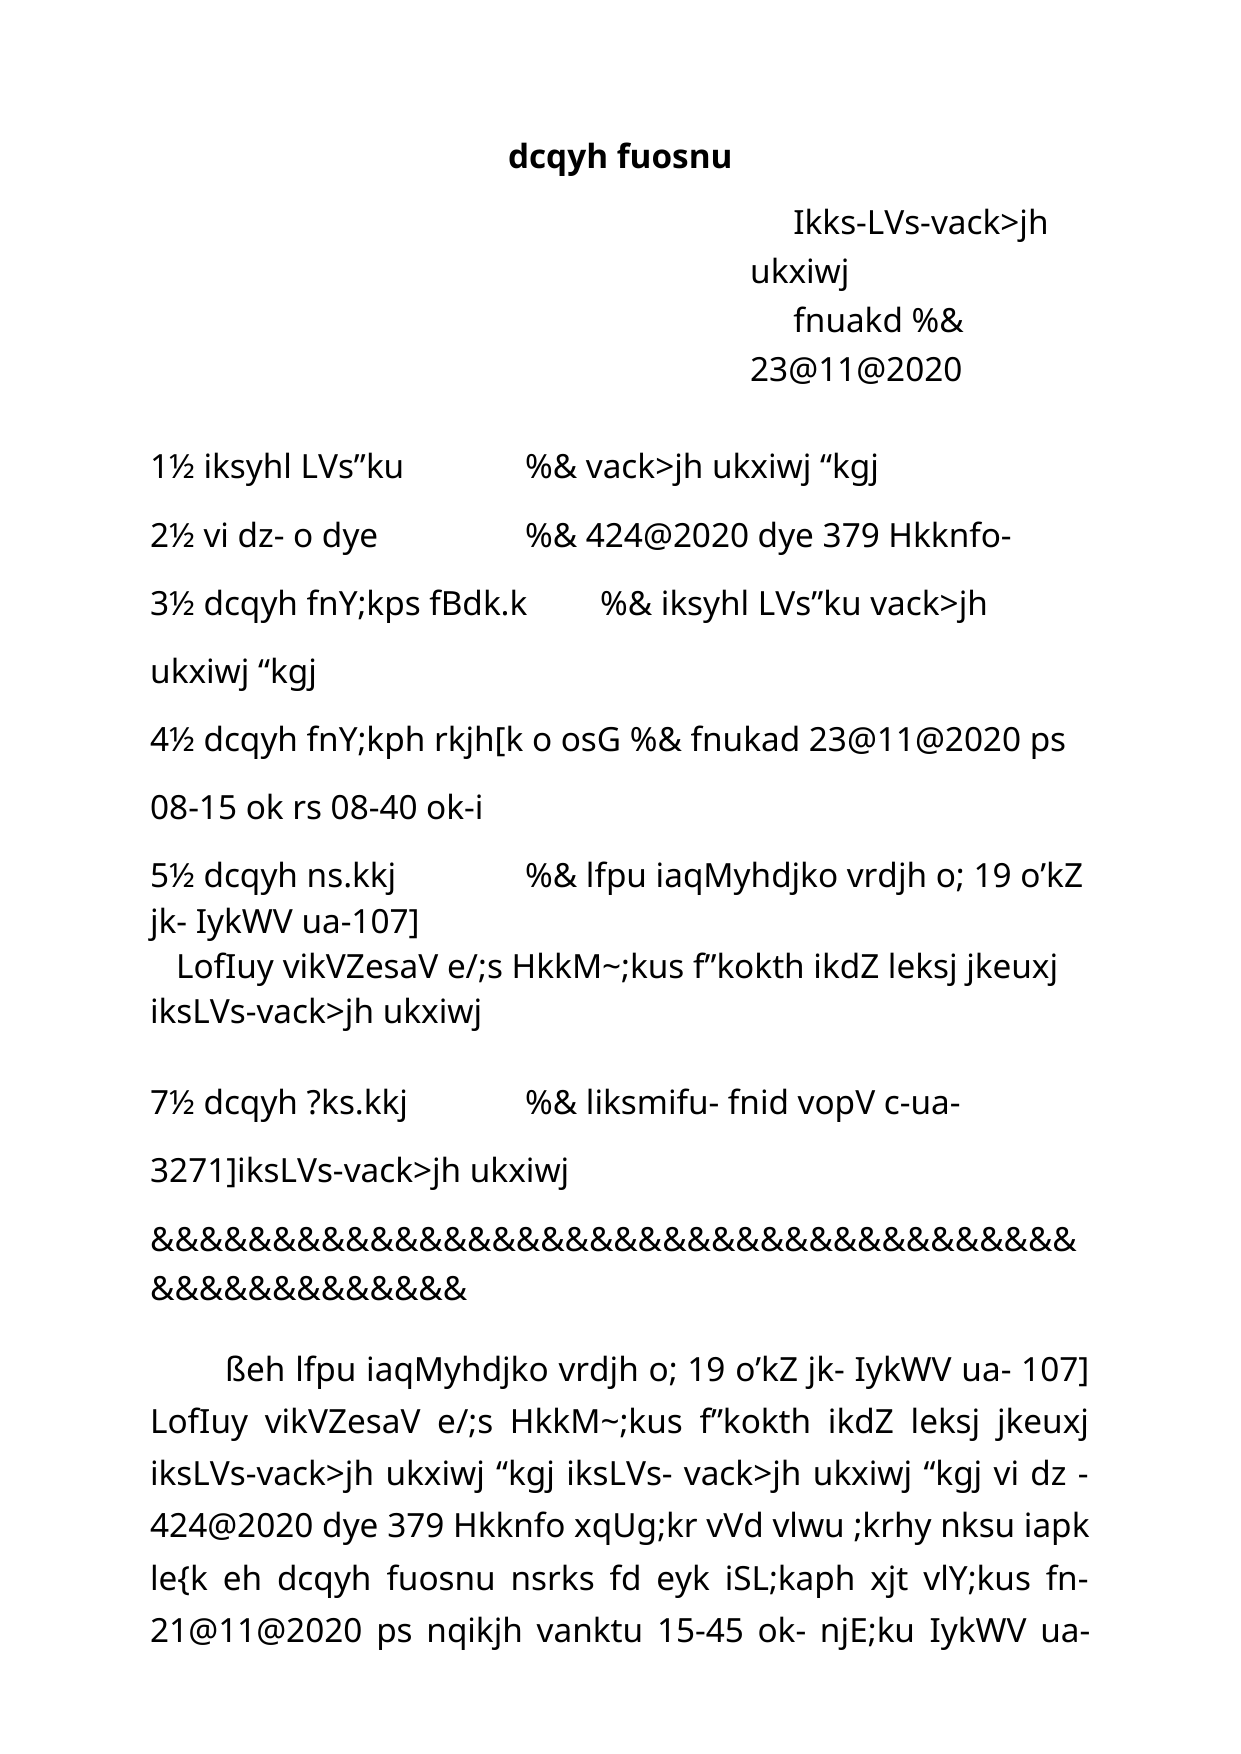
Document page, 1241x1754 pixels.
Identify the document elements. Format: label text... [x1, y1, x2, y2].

text Ikks-LVs-vack>jh ukxiwj [750, 198, 1090, 293]
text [150, 1346, 1090, 1652]
text 1½ iksyhl LVs”ku %& vack>jh ukxiwj “kgj [150, 443, 1090, 489]
text 2½ vi dz- o dye %& 424@2020 dye 379 Hkknfo- [150, 511, 1090, 557]
text 5½ dcqyh ns.kkj %& lfpu iaqMyhdjko vrdjh o; 19 o’kZ jk- IykWV ua-107] [150, 852, 1090, 943]
text dcqyh fuosnu [150, 133, 1090, 178]
text 7½ dcqyh ?ks.kkj %& liksmifu- fnid vopV c-ua- 3271]iksLVs-vack>jh ukxiwj [150, 1079, 1090, 1193]
text fnuakd %& 23@11@2020 [750, 296, 1090, 391]
text 4½ dcqyh fnY;kph rkjh[k o osG %& fnukad 23@11@2020 ps 08-15 ok rs 08-40 ok-i [150, 716, 1090, 829]
text &&&&&&&&&&&&&&&&&&&&&&&&&&&&&&&&&&&&&&&&&&&&&&&&&&& [150, 1215, 1090, 1310]
text LofIuy vikVZesaV e/;s HkkM~;kus f”kokth ikdZ leksj jkeuxj iksLVs-vack>jh ukxiwj [150, 943, 1090, 1034]
text 3½ dcqyh fnY;kps fBdk.k %& iksyhl LVs”ku vack>jh ukxiwj “kgj [150, 579, 1090, 693]
